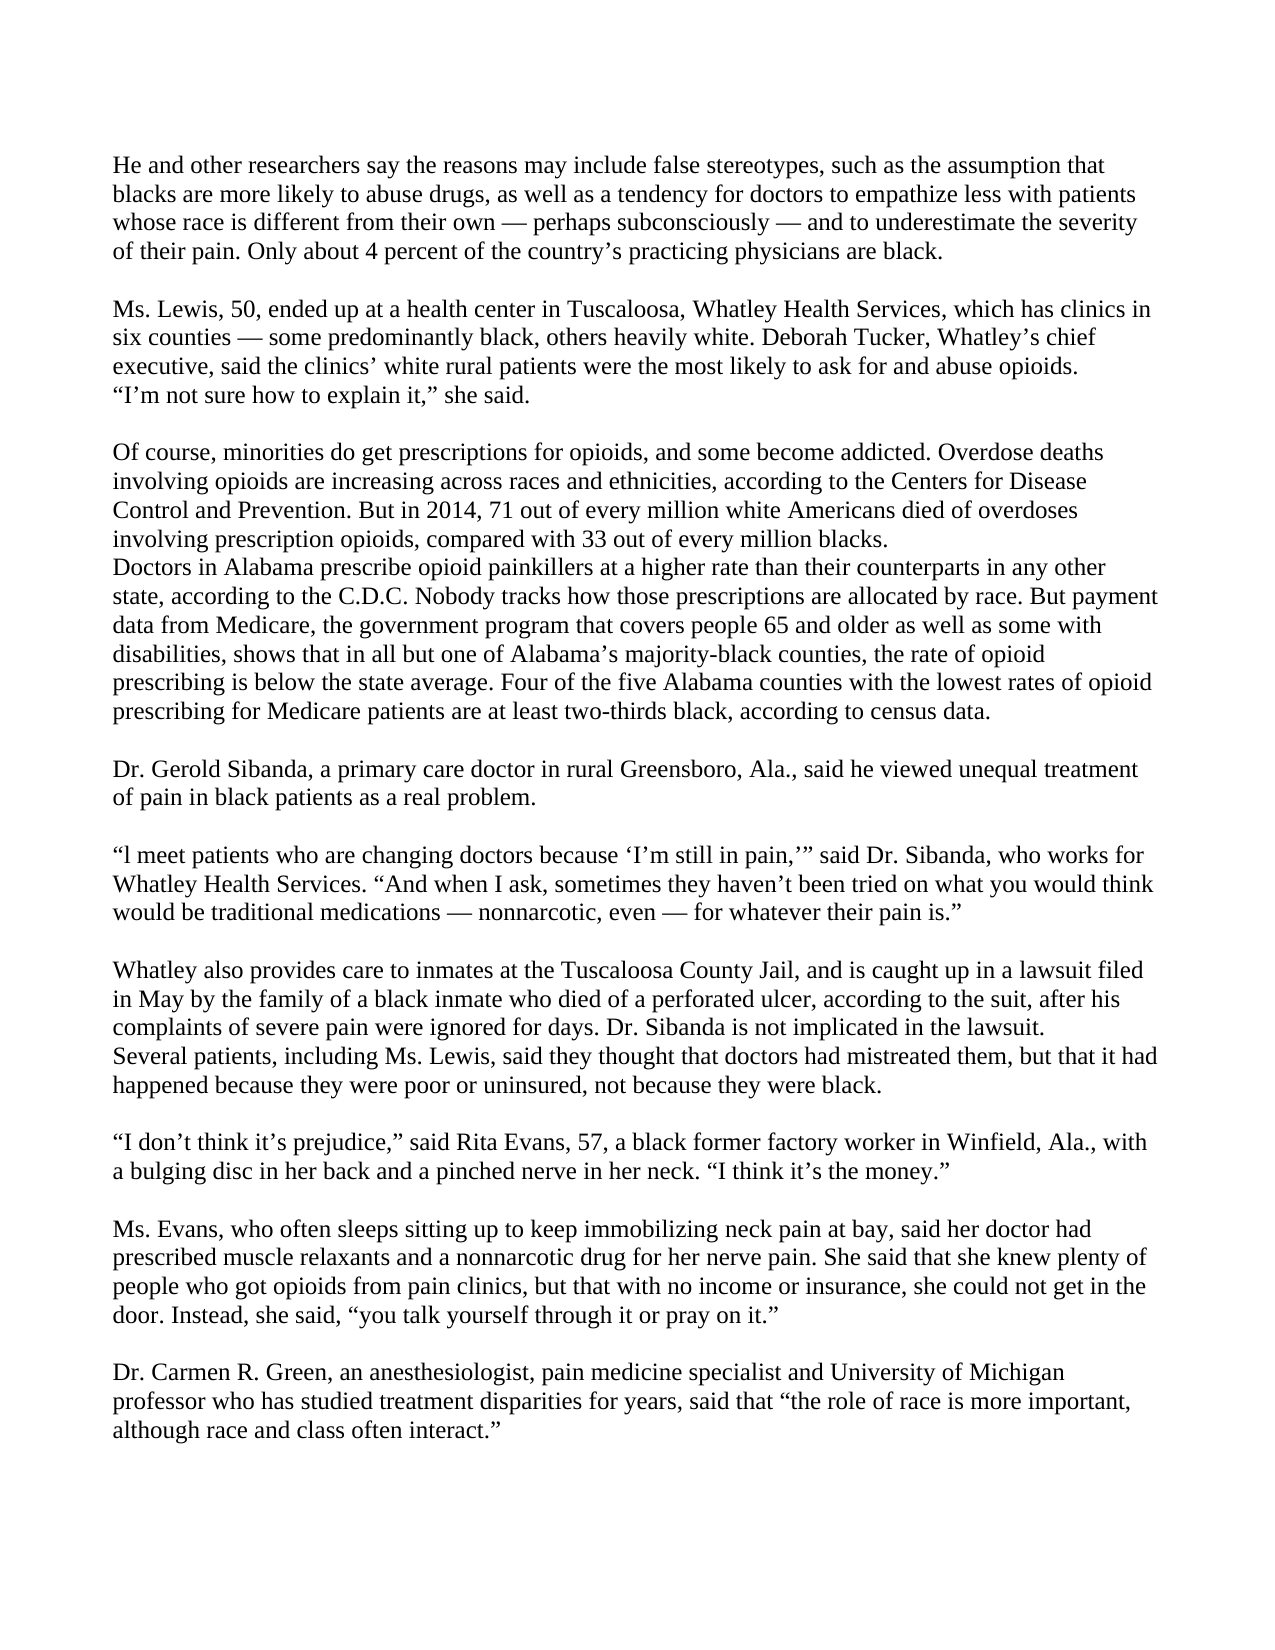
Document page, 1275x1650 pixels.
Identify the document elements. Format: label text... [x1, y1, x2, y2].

text “I don’t think it’s prejudice,” said Rita Evans, 57, a black former factory worker in Winfield, Ala., with a bulging disc in her back and a pinched nerve in her neck. “I think it’s the money.” [112, 1127, 1162, 1185]
text “l meet patients who are changing doctors because ‘I’m still in pain,’” said Dr. Sibanda, who works for Whatley Health Services. “And when I ask, sometimes they haven’t been tried on what you would think would be traditional medications — nonnarcotic, even — for whatever their pain is.” [112, 840, 1162, 926]
text Dr. Carmen R. Green, an anesthesiologist, pain medicine specialist and University of Michigan professor who has studied treatment disparities for years, said that “the role of race is more important, although race and class often interact.” [112, 1357, 1162, 1444]
text Of course, minorities do get prescriptions for opioids, and some become addicted. Overdose deaths involving opioids are increasing across races and ethnicities, according to the Centers for Disease Control and Prevention. But in 2014, 71 out of every million white Americans died of overdoses involving prescription opioids, compared with 33 out of every million blacks. [112, 437, 1162, 552]
text “I’m not sure how to explain it,” she said. [112, 380, 1162, 409]
text Doctors in Alabama prescribe opioid painkillers at a higher rate than their counterparts in any other state, according to the C.D.C. Nobody tracks how those prescriptions are allocated by race. But payment data from Medicare, the government program that covers people 65 and older as well as some with disabilities, shows that in all but one of Alabama’s majority-black counties, the rate of opioid prescribing is below the state average. Four of the five Alabama counties with the lowest rates of opioid prescribing for Medicare patients are at least two-thirds black, according to census data. [112, 552, 1162, 725]
text Ms. Lewis, 50, ended up at a health center in Tuscaloosa, Whatley Health Services, which has clinics in six counties — some predominantly black, others heavily white. Deborah Tucker, Whatley’s chief executive, said the clinics’ white rural patients were the most likely to ask for and abuse opioids. [112, 294, 1162, 380]
text Whatley also provides care to inmates at the Tuscaloosa County Jail, and is caught up in a lawsuit filed in May by the family of a black inmate who died of a perforated ulcer, according to the suit, after his complaints of severe pain were ignored for days. Dr. Sibanda is not implicated in the lawsuit. [112, 955, 1162, 1041]
text Several patients, including Ms. Lewis, said they thought that doctors had mistreated them, but that it had happened because they were poor or uninsured, not because they were black. [112, 1041, 1162, 1099]
text Dr. Gerold Sibanda, a primary care doctor in rural Greensboro, Ala., said he viewed unequal treatment of pain in black patients as a real problem. [112, 754, 1162, 811]
text Ms. Evans, who often sleeps sitting up to keep immobilizing neck pain at bay, said her doctor had prescribed muscle relaxants and a nonnarcotic drug for her nerve pain. She said that she knew plenty of people who got opioids from pain clinics, but that with no income or insurance, she could not get in the door. Instead, she said, “you talk yourself through it or pray on it.” [112, 1214, 1162, 1329]
text He and other researchers say the reasons may include false stereotypes, such as the assumption that blacks are more likely to abuse drugs, as well as a tendency for doctors to empathize less with patients whose race is different from their own — perhaps subconsciously — and to underestimate the severity of their pain. Only about 4 percent of the country’s practicing physicians are black. [112, 150, 1162, 265]
